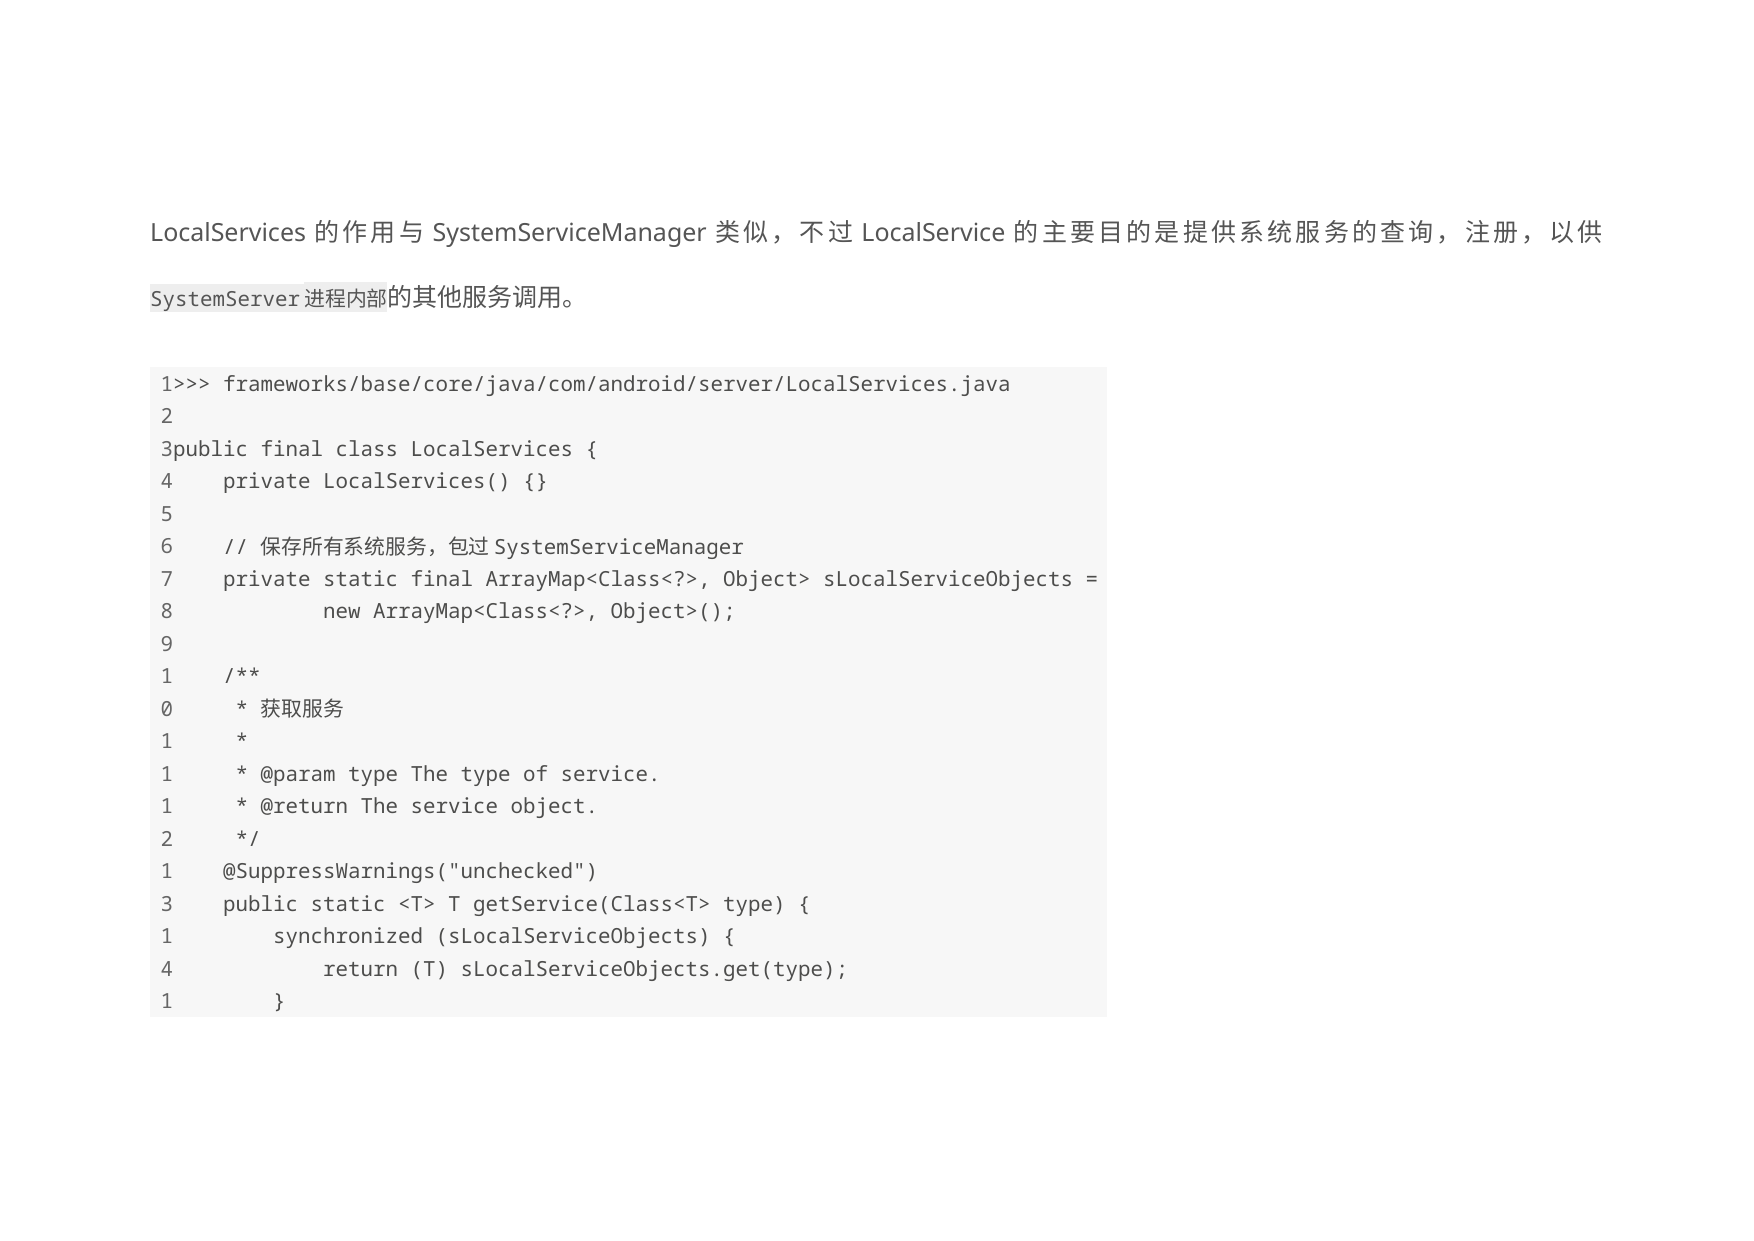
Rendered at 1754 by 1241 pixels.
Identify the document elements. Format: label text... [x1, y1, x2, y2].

text LocalServices的作用与SystemServiceManager类似，不过LocalService的主要目的是提供系统服务的查询，注册，以供SystemServer进程内部的其他服务调用。 [150, 198, 1604, 328]
